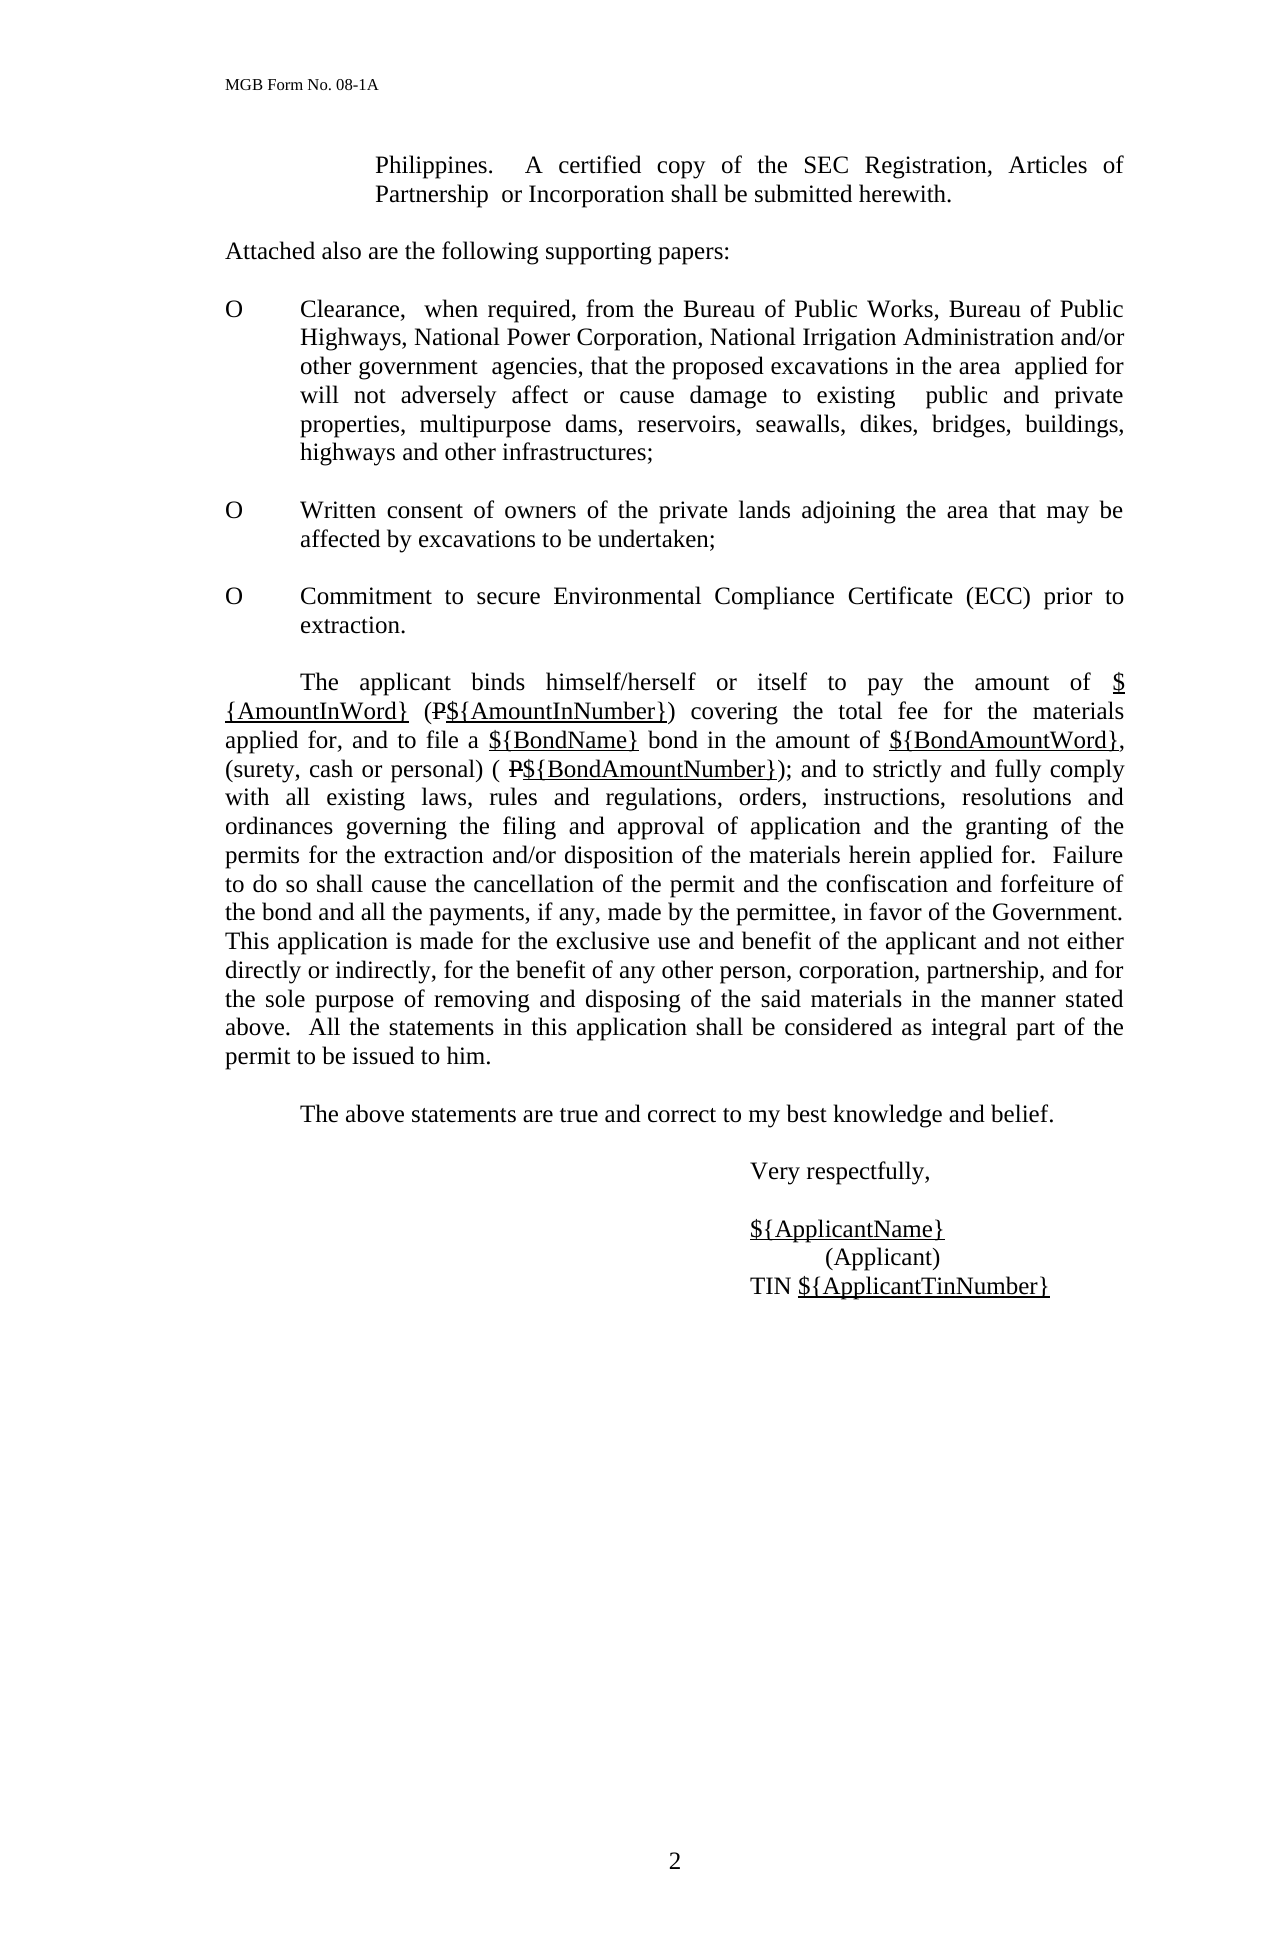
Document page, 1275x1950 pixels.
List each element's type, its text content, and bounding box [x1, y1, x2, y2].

text ${ApplicantName} [225, 1214, 1125, 1242]
text O Commitment to secure Environmental Compliance Certificate (ECC) prior to extraction. [225, 581, 1125, 639]
text O Clearance, when required, from the Bureau of Public Works, Bureau of Public Highways, National Power Corporation, National Irrigation Administration and/or other government agencies, that the proposed excavations in the area applied for will not adversely affect or cause damage to existing public and private properties, multipurpose dams, reservoirs, seawalls, dikes, bridges, buildings, highways and other infrastructures; [225, 294, 1125, 466]
text (Applicant) [225, 1242, 1125, 1271]
text The above statements are true and correct to my best knowledge and belief. [225, 1099, 1125, 1127]
text Attached also are the following supporting papers: [225, 236, 1125, 265]
text O Written consent of owners of the private lands adjoining the area that may be affected by excavations to be undertaken; [225, 495, 1125, 552]
text Very respectfully, [225, 1156, 1125, 1185]
text The applicant binds himself/herself or itself to pay the amount of ${AmountInWord} (P${AmountInNumber}) covering the total fee for the materials applied for, and to file a ${BondName} bond in the amount of ${BondAmountWord}, (surety, cash or personal) ( P${BondAmountNumber}); and to strictly and fully comply with all existing laws, rules and regulations, orders, instructions, resolutions and ordinances governing the filing and approval of application and the granting of the permits for the extraction and/or disposition of the materials herein applied for. Failure to do so shall cause the cancellation of the permit and the confiscation and forfeiture of the bond and all the payments, if any, made by the permittee, in favor of the Government. This application is made for the exclusive use and benefit of the applicant and not either directly or indirectly, for the benefit of any other person, corporation, partnership, and for the sole purpose of removing and disposing of the said materials in the manner stated above. All the statements in this application shall be considered as integral part of the permit to be issued to him. [225, 667, 1125, 1070]
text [300, 150, 1125, 207]
text TIN ${ApplicantTinNumber} [225, 1271, 1125, 1300]
